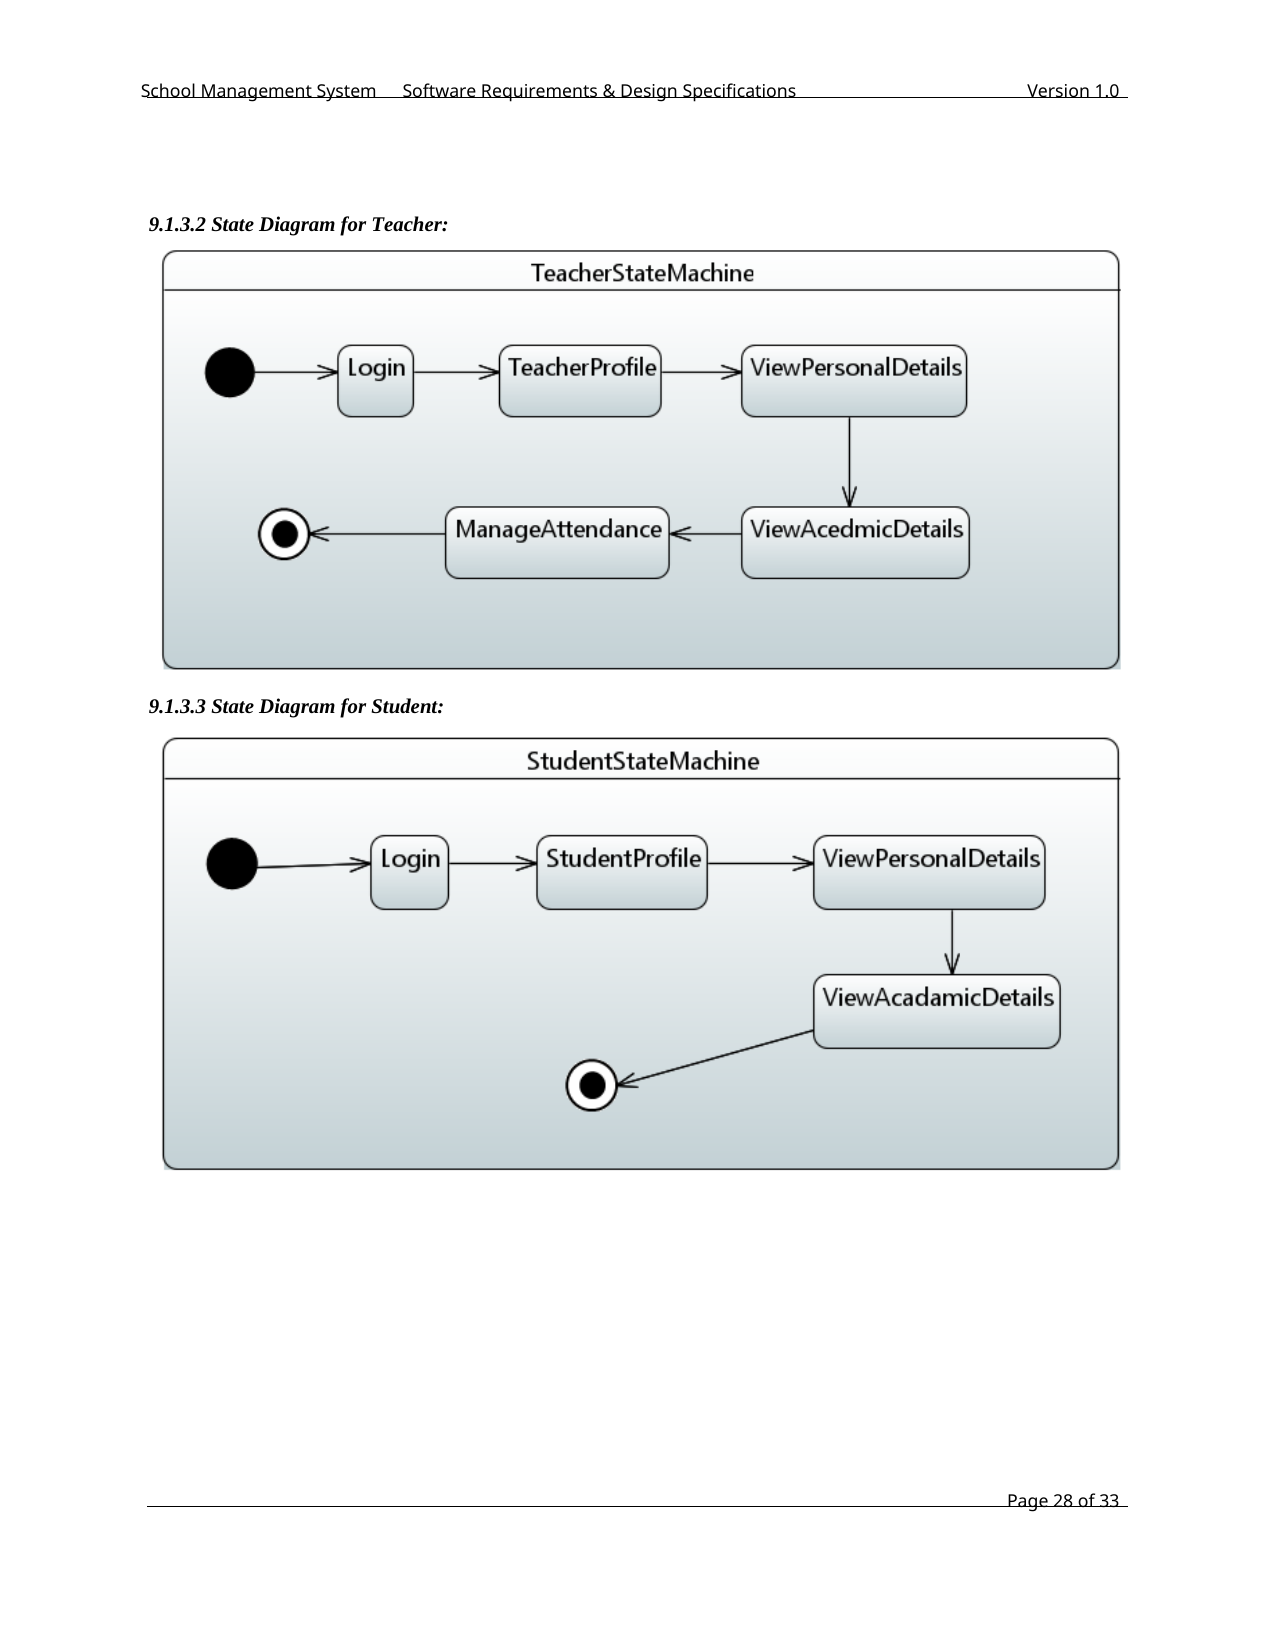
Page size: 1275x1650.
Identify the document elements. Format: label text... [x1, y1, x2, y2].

picture [149, 725, 1133, 1184]
picture [149, 237, 1133, 683]
text 9.1.3.3 State Diagram for Student: [148, 694, 498, 1188]
